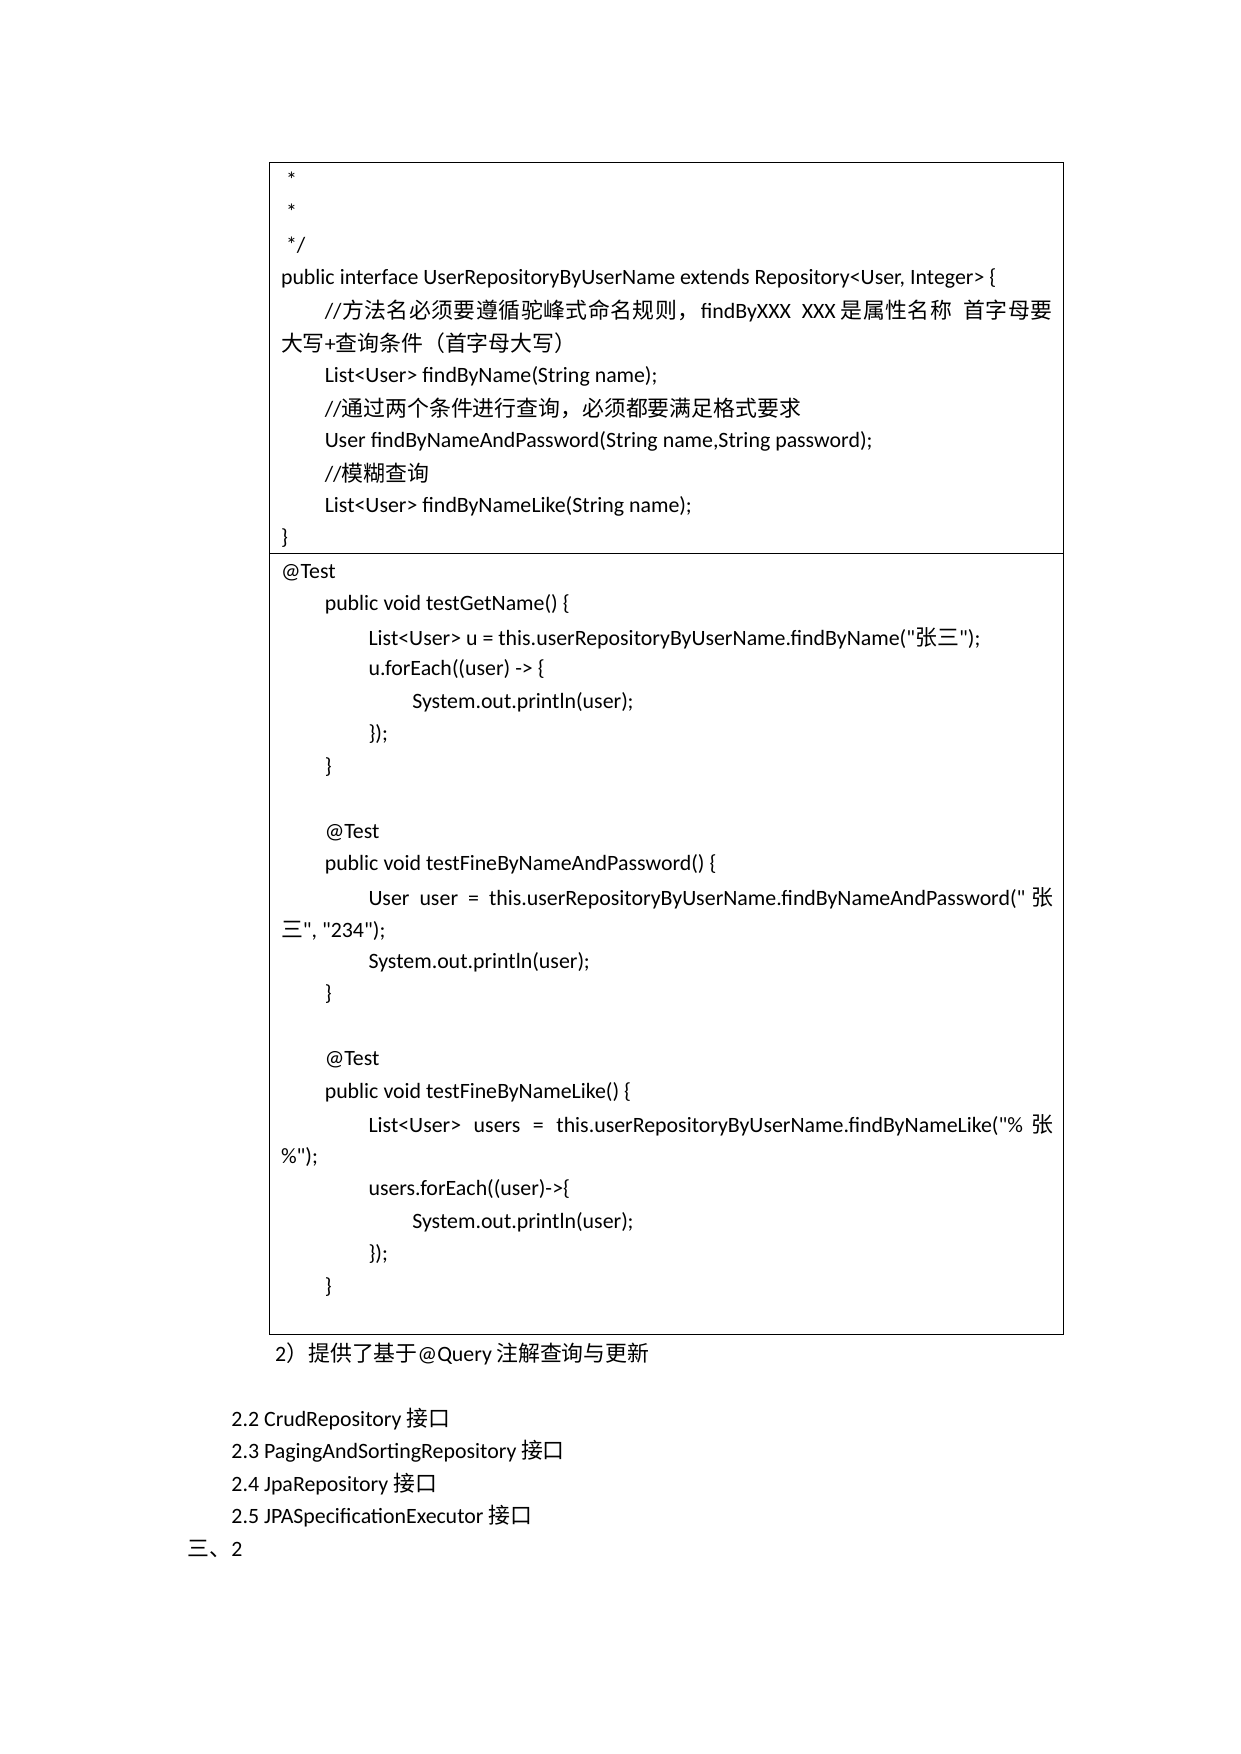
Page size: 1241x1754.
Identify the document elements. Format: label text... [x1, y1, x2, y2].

table_cell @Test public void testGetName() { List<User> u = this.userRepositoryByUserName.findByName("张三"); u.forEach((user) -> { System.out.println(user); }); } @Test public void testFineByNameAndPassword() { User user = this.userRepositoryByUserName.findByNameAndPassword("张三", "234"); System.out.println(user); } @Test public void testFineByNameLike() { List<User> users = this.userRepositoryByUserName.findByNameLike("%张%"); users.forEach((user)->{ System.out.println(user); }); } [270, 554, 1063, 1334]
list 2.4 JpaRepository 接口 [187, 1465, 1053, 1498]
list 2.3 PagingAndSortingRepository接口 [187, 1433, 1053, 1465]
list 2.5 JPASpecificationExecutor 接口 [187, 1498, 1053, 1530]
list 2 [187, 1530, 1053, 1563]
list 2.2 CrudRepository 接口 [187, 1400, 1053, 1433]
text 2）提供了基于@Query注解查询与更新 [231, 1335, 1053, 1368]
